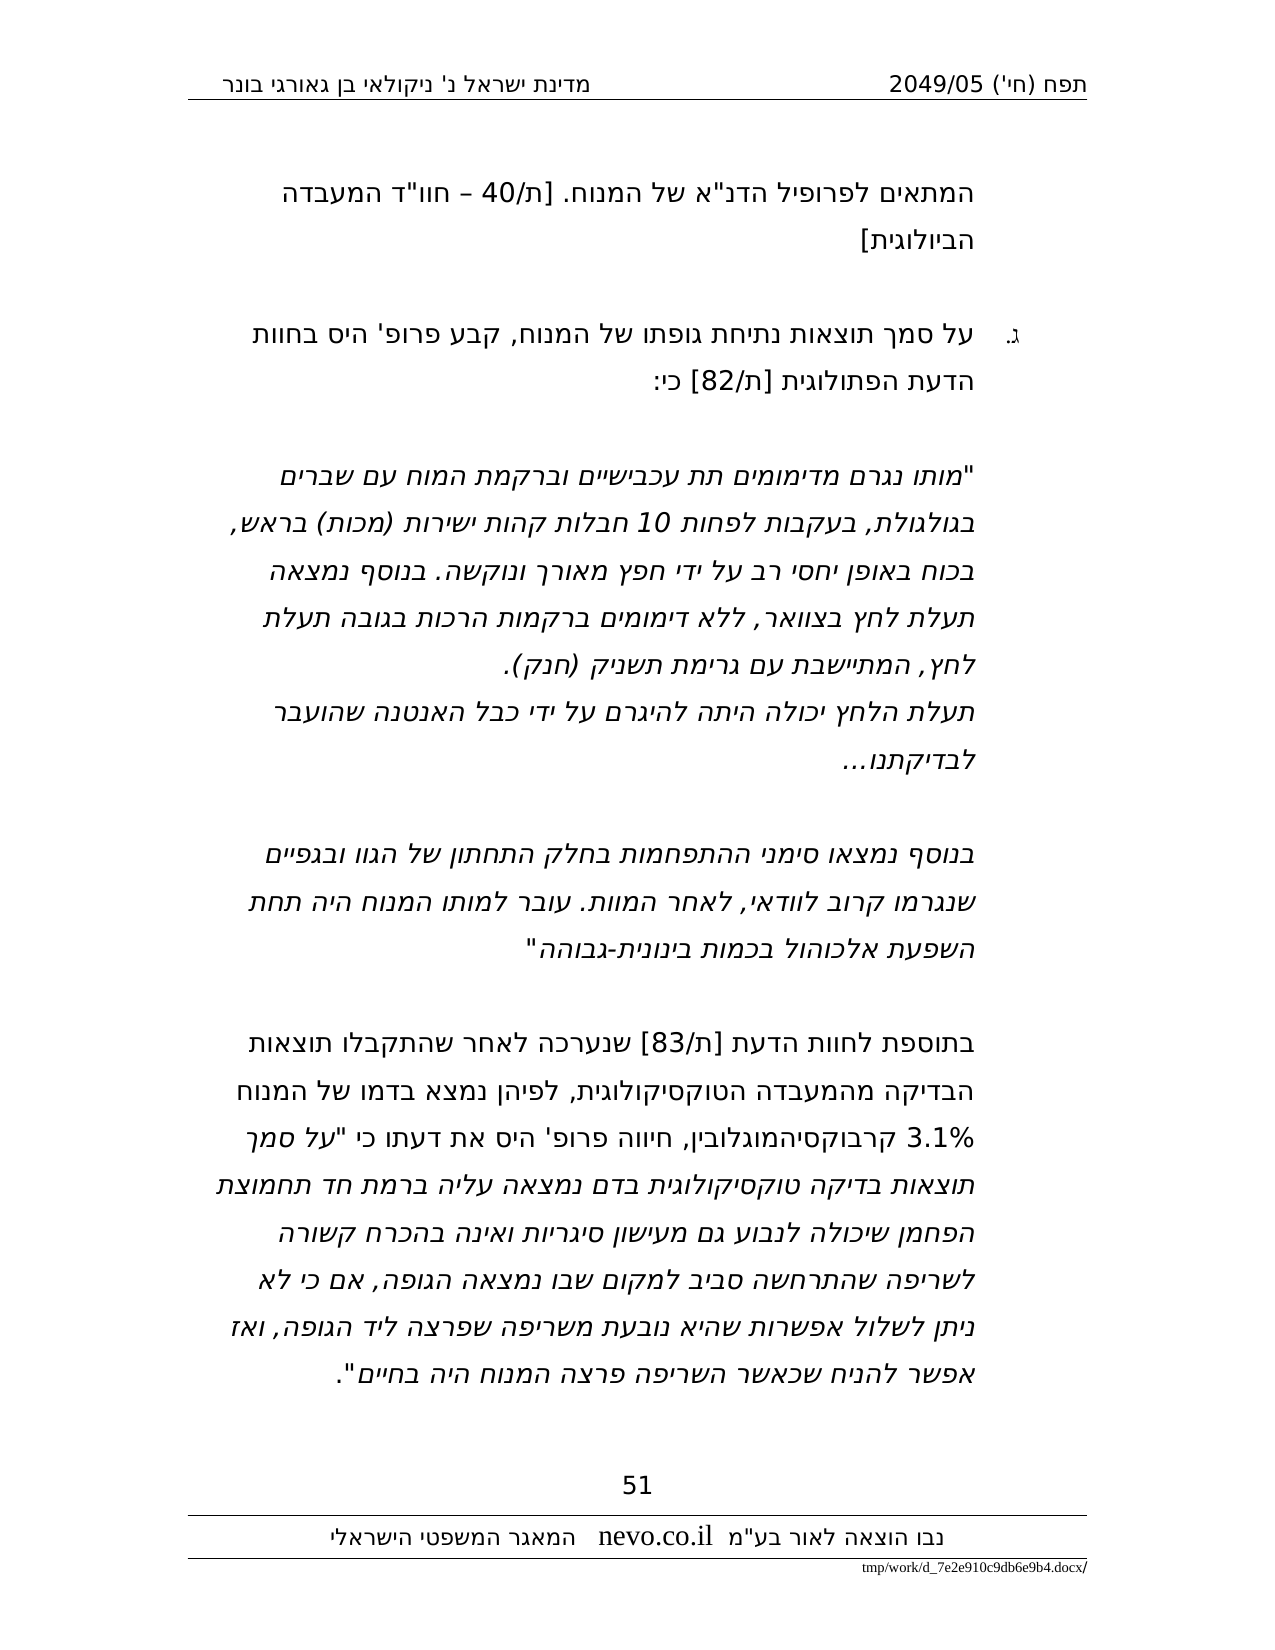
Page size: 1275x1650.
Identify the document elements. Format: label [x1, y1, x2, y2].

list [206, 318, 1012, 1438]
list [206, 177, 1012, 256]
